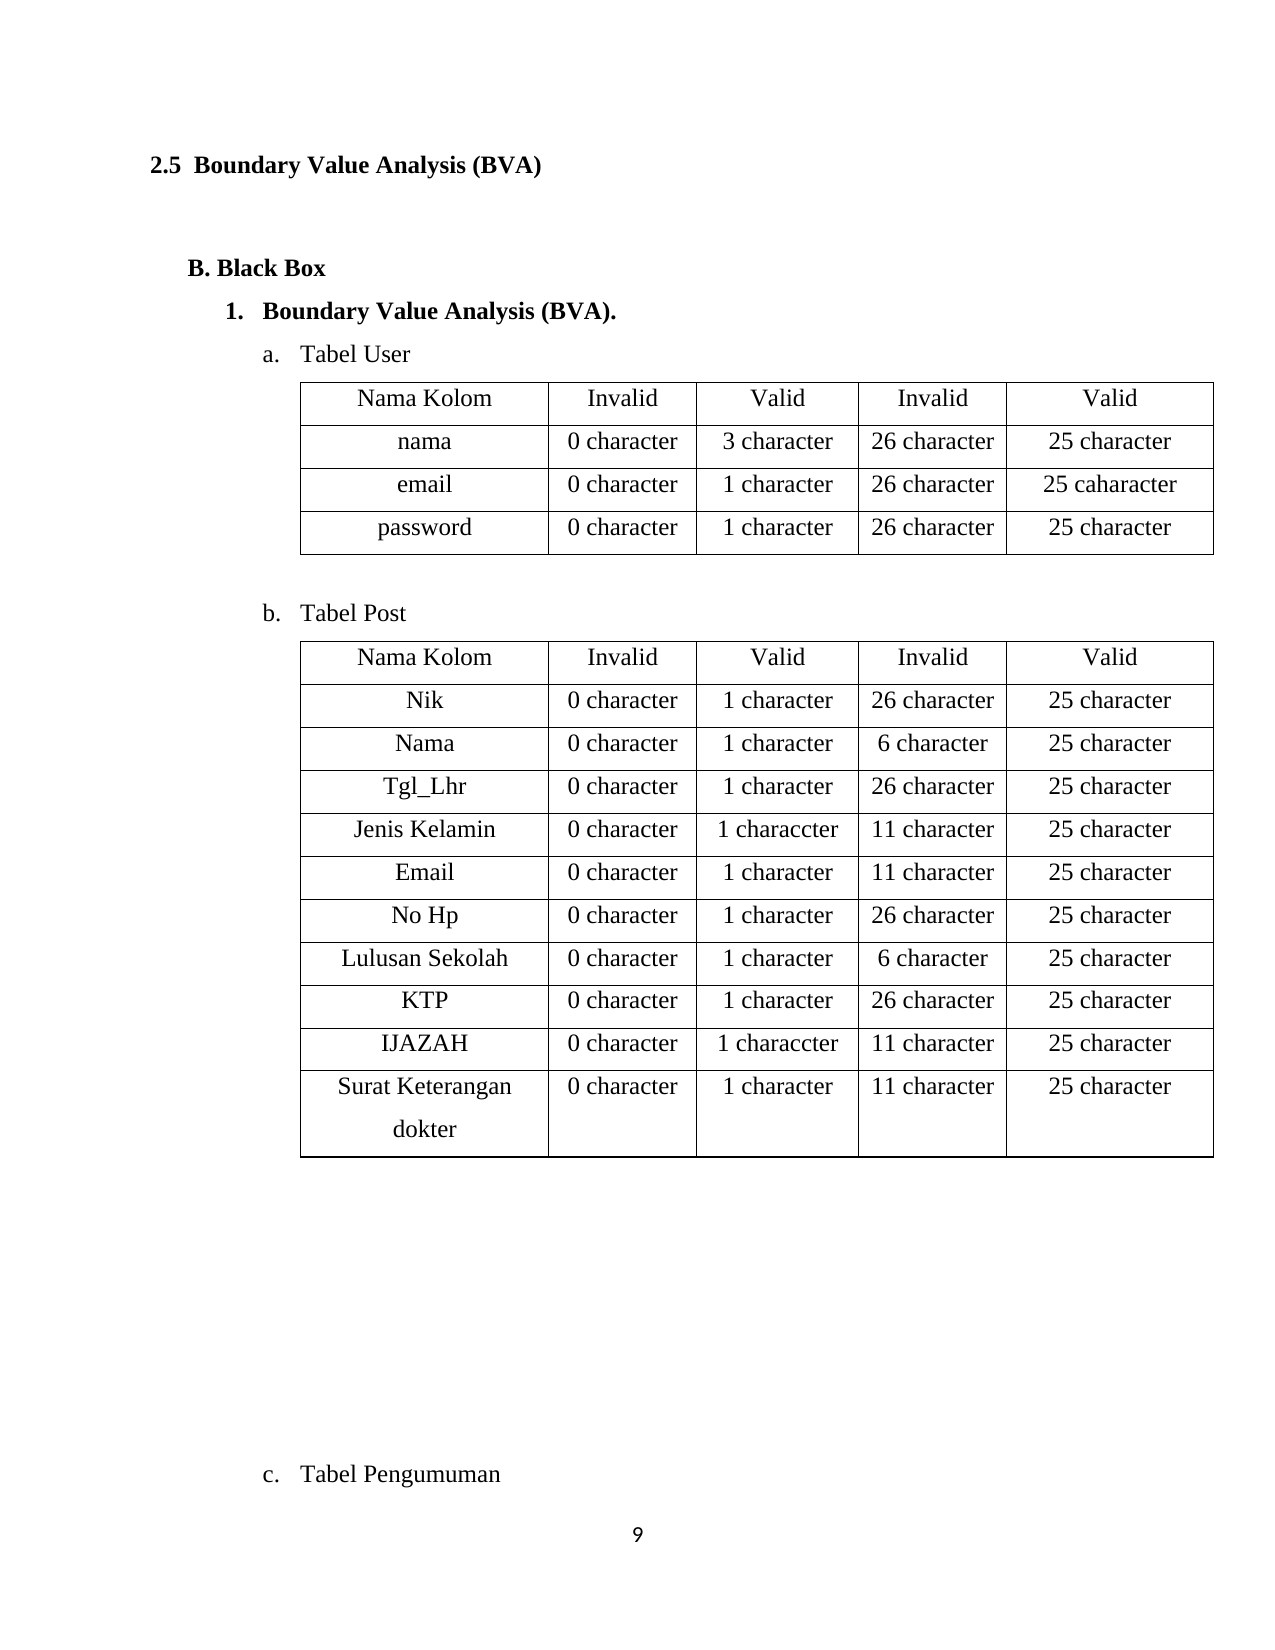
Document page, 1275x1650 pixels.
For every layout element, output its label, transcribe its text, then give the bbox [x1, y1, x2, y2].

table_cell 0 character [549, 512, 696, 554]
table_cell 0 character [549, 900, 696, 942]
table_cell 0 character [549, 771, 696, 813]
table_cell No Hp [301, 900, 548, 942]
table_cell 25 character [1007, 728, 1213, 770]
table_cell 1 character [697, 771, 858, 813]
table_cell Nama [301, 728, 548, 770]
table_cell Tgl_Lhr [301, 771, 548, 813]
table_header Valid [1007, 383, 1213, 425]
table_cell 0 character [549, 814, 696, 856]
list Boundary Value Analysis (BVA). [225, 296, 1125, 325]
table_cell 0 character [549, 943, 696, 984]
table_cell 1 character [697, 469, 858, 511]
table_cell 0 character [549, 469, 696, 511]
table_cell 0 character [549, 857, 696, 899]
table_header Invalid [859, 642, 1006, 684]
table_header Valid [1007, 642, 1213, 684]
table_cell 1 character [697, 728, 858, 770]
table_cell 25 caharacter [1007, 469, 1213, 511]
table_cell 25 character [1007, 512, 1213, 554]
text B. Black Box [187, 253, 1125, 282]
table_cell 1 character [697, 512, 858, 554]
table_cell 26 character [859, 900, 1006, 942]
table_header Invalid [549, 383, 696, 425]
table_cell Jenis Kelamin [301, 814, 548, 856]
table_header Invalid [549, 642, 696, 684]
table_cell 25 character [1007, 857, 1213, 899]
table_cell 25 character [1007, 814, 1213, 856]
list Tabel Pengumuman [262, 1459, 1125, 1488]
table_cell 1 characcter [697, 814, 858, 856]
table_cell 1 character [697, 685, 858, 727]
table_cell email [301, 469, 548, 511]
table_cell 0 character [549, 986, 696, 1027]
table_cell Lulusan Sekolah [301, 943, 548, 984]
table_header Nama Kolom [301, 383, 548, 425]
table_cell 25 character [1007, 771, 1213, 813]
table_cell 26 character [859, 771, 1006, 813]
table_cell KTP [301, 986, 548, 1027]
table_cell 11 character [859, 1071, 1006, 1156]
table_cell 3 character [697, 426, 858, 468]
table_cell password [301, 512, 548, 554]
table_cell 25 character [1007, 900, 1213, 942]
table_cell 25 character [1007, 943, 1213, 984]
table_cell 25 character [1007, 685, 1213, 727]
table_cell 0 character [549, 685, 696, 727]
table_cell 11 character [859, 814, 1006, 856]
table_cell 6 character [859, 943, 1006, 984]
table_cell Email [301, 857, 548, 899]
table_cell 11 character [859, 1029, 1006, 1070]
list Tabel User [262, 339, 1125, 368]
table_cell 25 character [1007, 426, 1213, 468]
table_cell 25 character [1007, 1071, 1213, 1156]
table_cell 1 characcter [697, 1029, 858, 1070]
table_cell 0 character [549, 1029, 696, 1070]
table_cell 11 character [859, 857, 1006, 899]
table_header Valid [697, 642, 858, 684]
table_cell 0 character [549, 426, 696, 468]
table_cell 1 character [697, 857, 858, 899]
table_header Nama Kolom [301, 642, 548, 684]
table_cell 1 character [697, 1071, 858, 1156]
list Tabel Post [262, 598, 1125, 627]
table_cell nama [301, 426, 548, 468]
table_cell 26 character [859, 512, 1006, 554]
table_cell Surat Keterangan dokter [301, 1071, 548, 1156]
table_cell 26 character [859, 426, 1006, 468]
table_cell 1 character [697, 943, 858, 984]
table_cell 25 character [1007, 986, 1213, 1027]
table_cell 1 character [697, 900, 858, 942]
table_cell 6 character [859, 728, 1006, 770]
table_cell 25 character [1007, 1029, 1213, 1070]
table_cell Nik [301, 685, 548, 727]
table_cell 26 character [859, 469, 1006, 511]
table_cell 0 character [549, 728, 696, 770]
table_header Invalid [859, 383, 1006, 425]
table_cell IJAZAH [301, 1029, 548, 1070]
table_cell 0 character [549, 1071, 696, 1156]
table_cell 1 character [697, 986, 858, 1027]
table_cell 26 character [859, 986, 1006, 1027]
table_cell 26 character [859, 685, 1006, 727]
table_header Valid [697, 383, 858, 425]
text 2.5 Boundary Value Analysis (BVA) [150, 150, 1125, 179]
